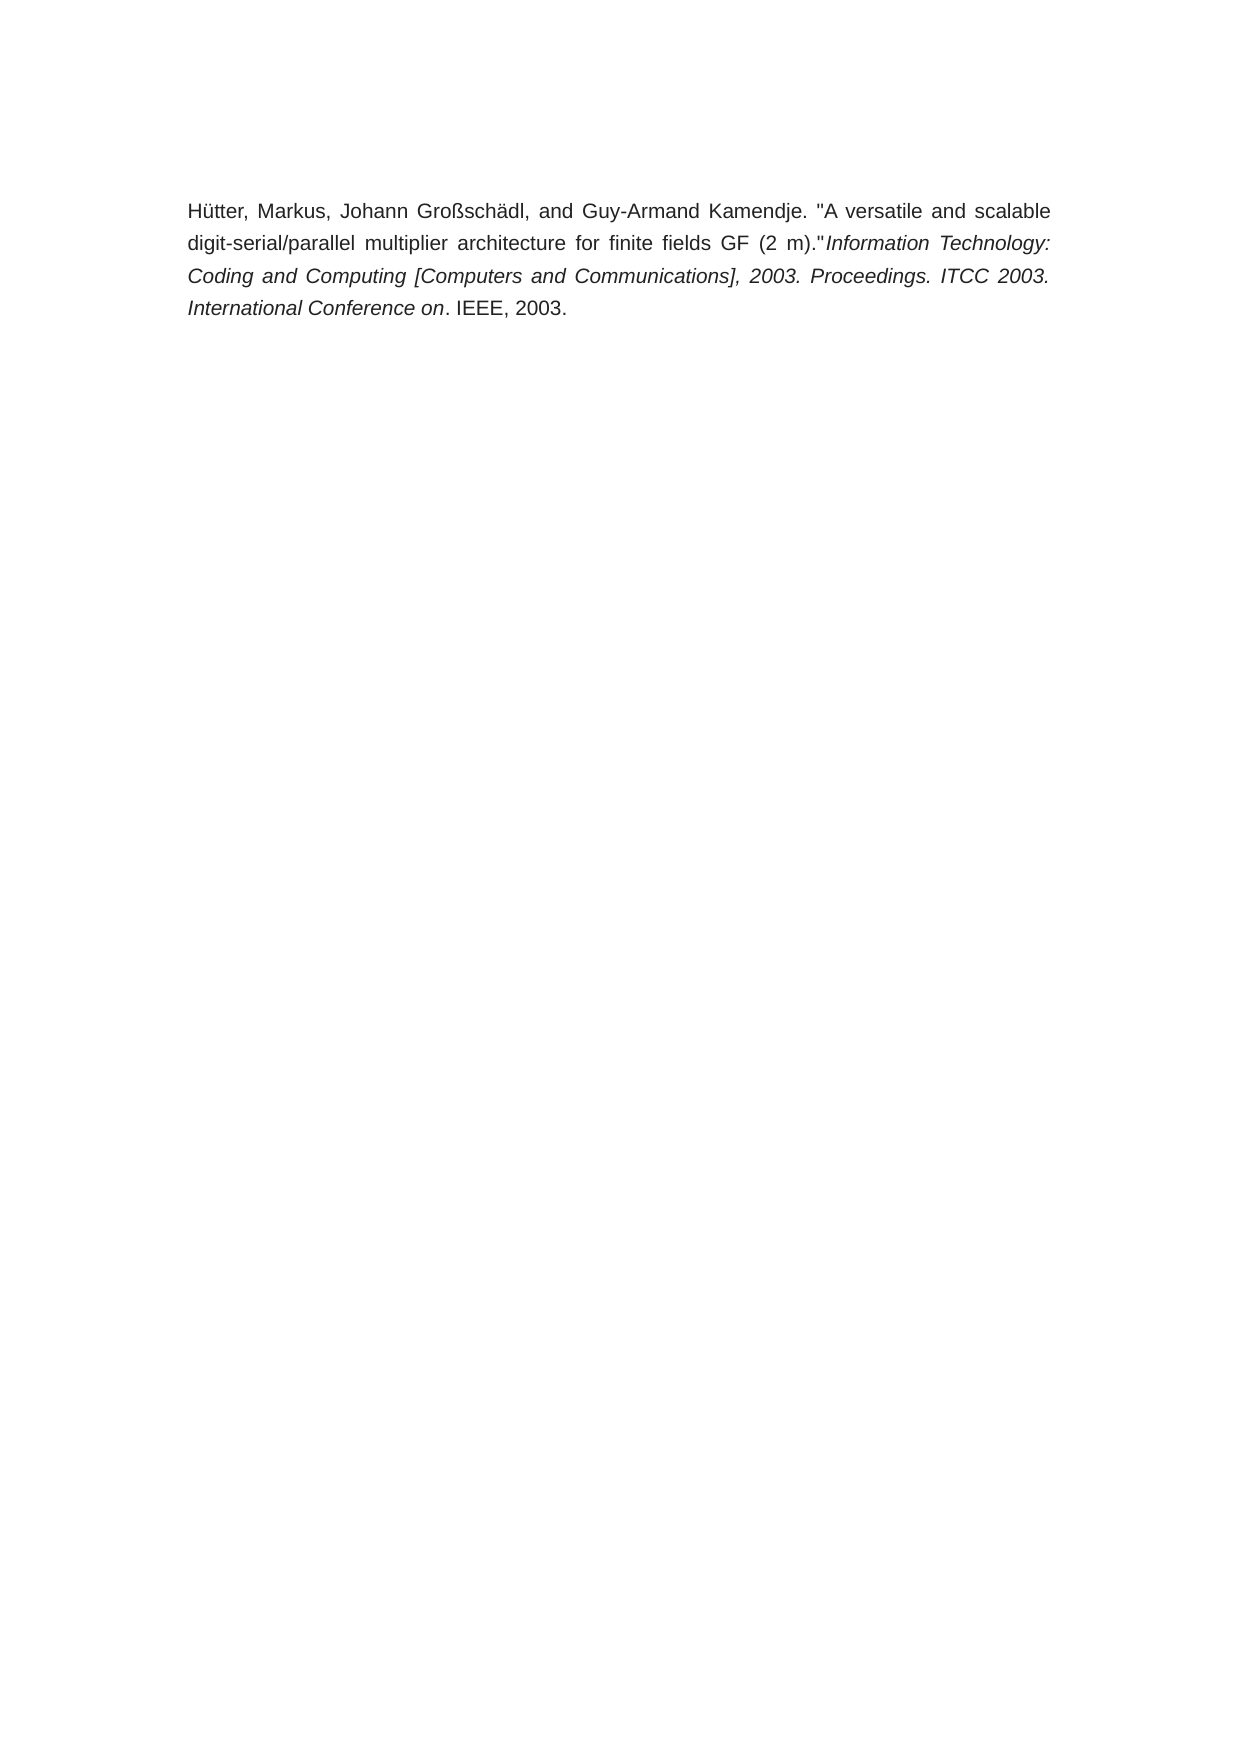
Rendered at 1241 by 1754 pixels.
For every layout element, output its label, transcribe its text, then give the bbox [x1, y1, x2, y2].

text Hütter, Markus, Johann Großschädl, and Guy-Armand Kamendje. "A versatile and scalable digit-serial/parallel multiplier architecture for finite fields GF (2 m)."Information Technology: Coding and Computing [Computers and Communications], 2003. Proceedings. ITCC 2003. International Conference on. IEEE, 2003. [187, 194, 1053, 324]
